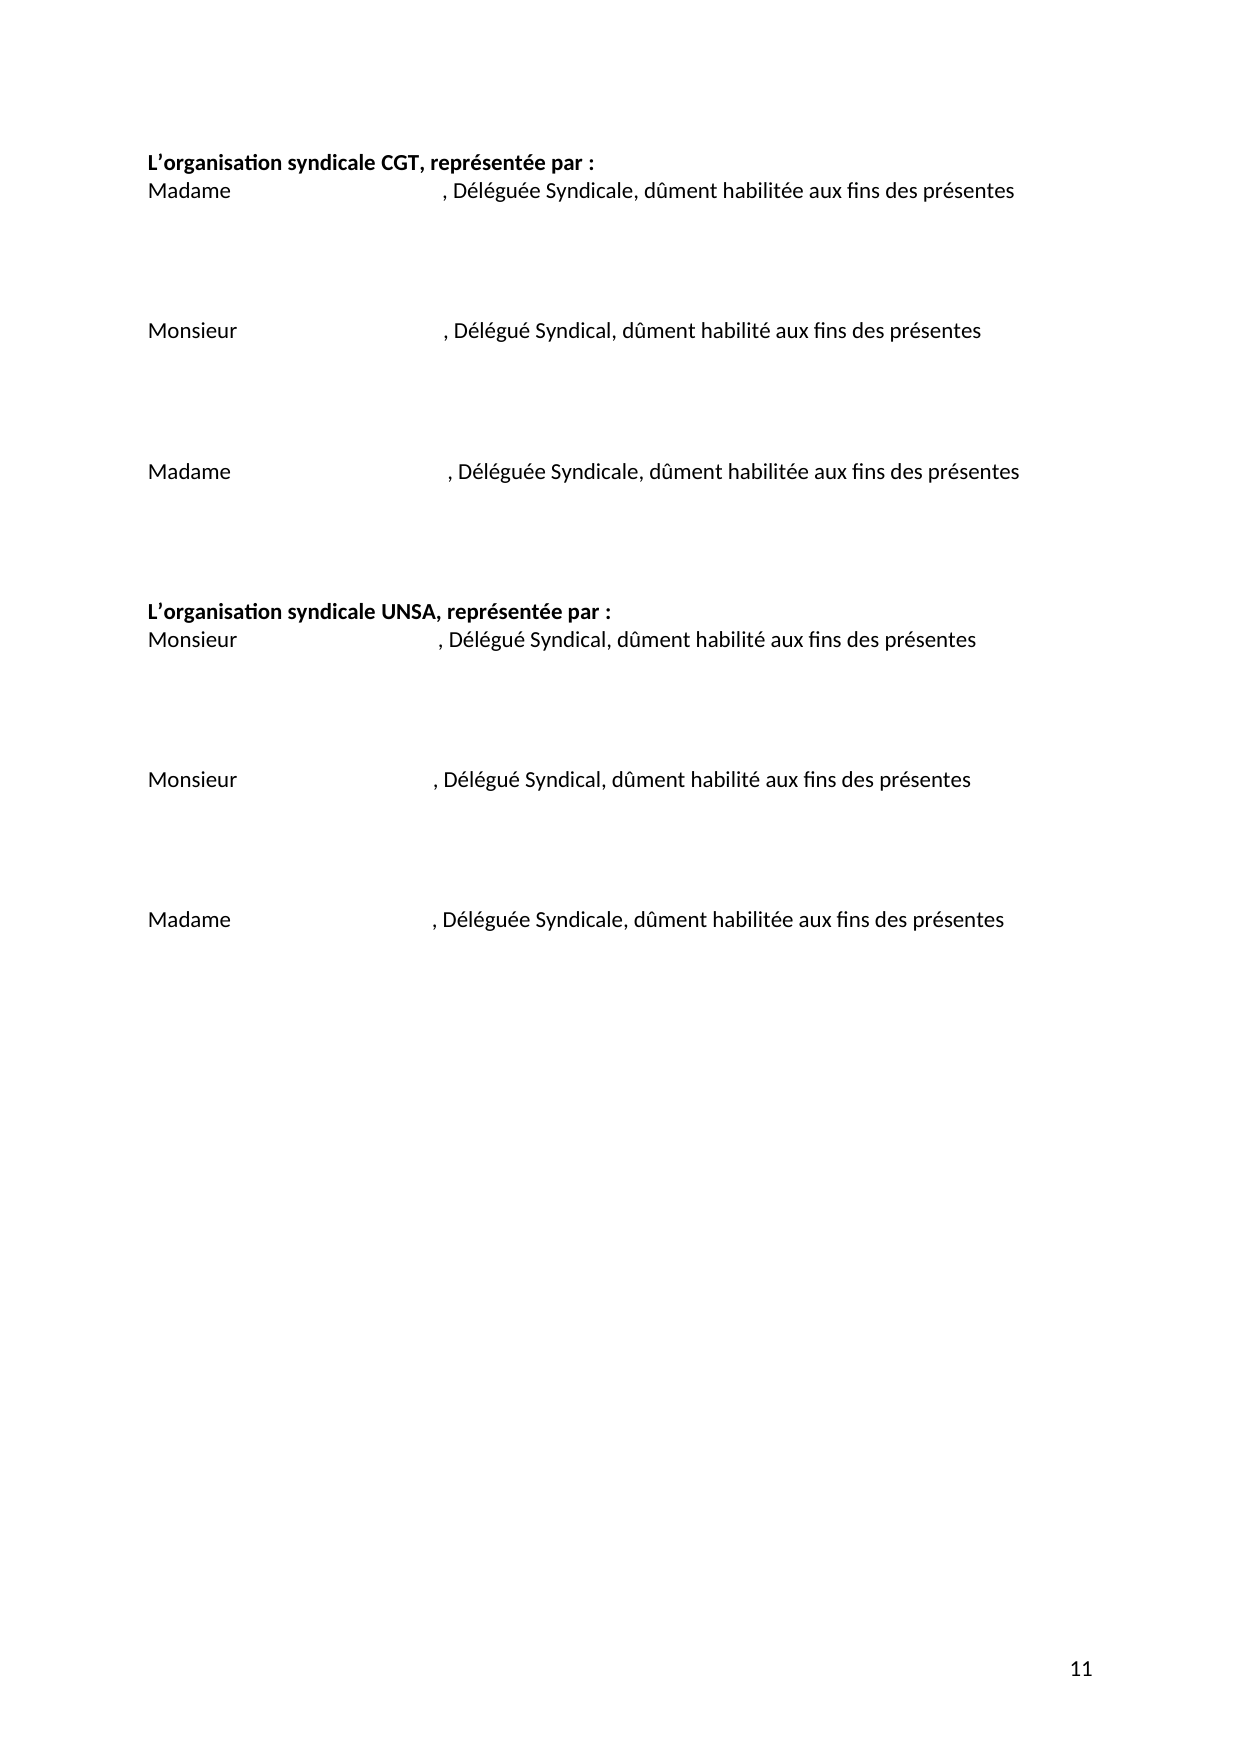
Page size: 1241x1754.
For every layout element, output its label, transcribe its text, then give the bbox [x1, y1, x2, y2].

text Madame , Déléguée Syndicale, dûment habilitée aux fins des présentes [148, 905, 1092, 933]
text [148, 316, 1092, 344]
text Monsieur , Délégué Syndical, dûment habilité aux fins des présentes [148, 625, 1092, 653]
text Madame , Déléguée Syndicale, dûment habilitée aux fins des présentes [148, 456, 1092, 485]
text L’organisation syndicale CGT, représentée par : [148, 148, 1092, 176]
text Madame , Déléguée Syndicale, dûment habilitée aux fins des présentes [148, 176, 1092, 204]
text L’organisation syndicale UNSA, représentée par : [148, 597, 1092, 625]
text Monsieur , Délégué Syndical, dûment habilité aux fins des présentes [148, 765, 1092, 793]
